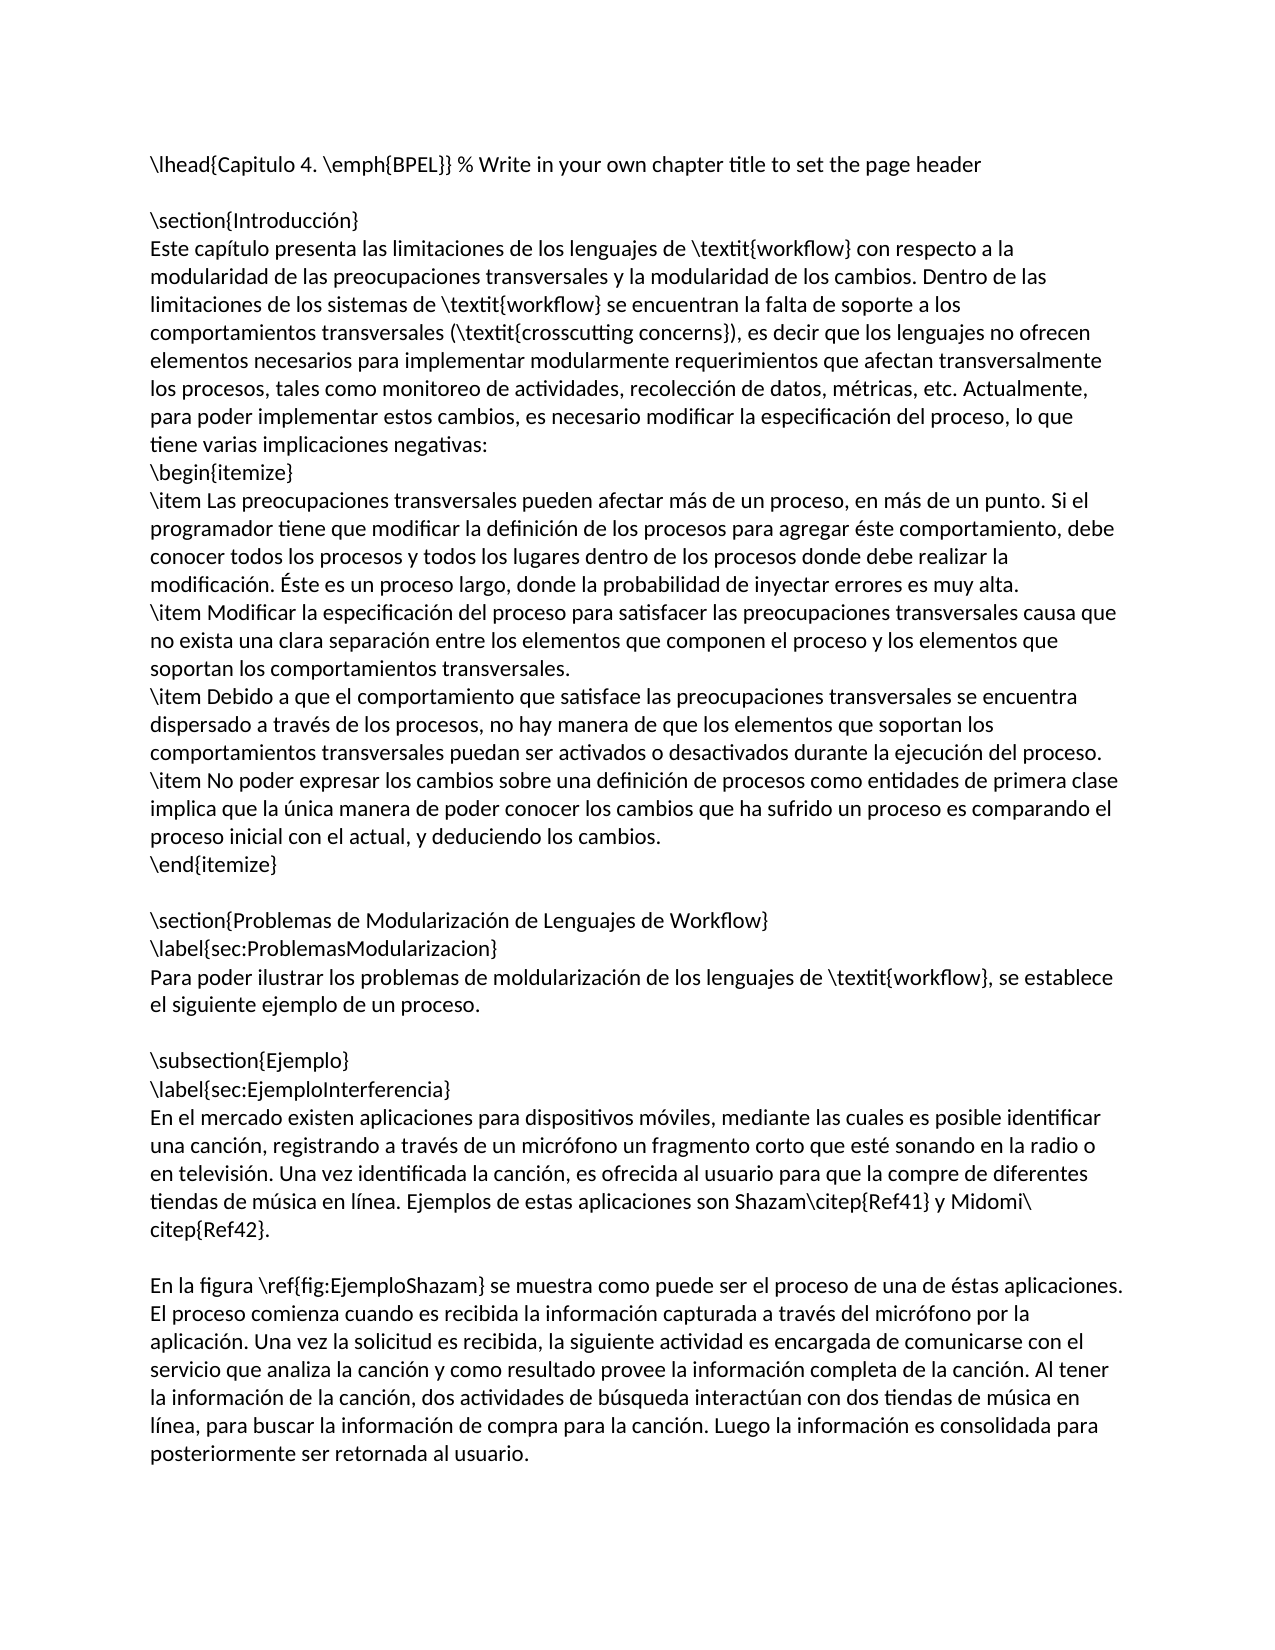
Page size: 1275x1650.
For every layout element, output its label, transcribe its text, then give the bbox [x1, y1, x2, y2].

list \item Modificar la especificación del proceso para satisfacer las preocupaciones transversales causa que no exista una clara separación entre los elementos que componen el proceso y los elementos que soportan los comportamientos transversales. [150, 598, 1125, 682]
list \label{sec:ProblemasModularizacion} [150, 934, 1125, 963]
list \item No poder expresar los cambios sobre una definición de procesos como entidades de primera clase implica que la única manera de poder conocer los cambios que ha sufrido un proceso es comparando el proceso inicial con el actual, y deduciendo los cambios. [150, 766, 1125, 851]
list \item Las preocupaciones transversales pueden afectar más de un proceso, en más de un punto. Si el programador tiene que modificar la definición de los procesos para agregar éste comportamiento, debe conocer todos los procesos y todos los lugares dentro de los procesos donde debe realizar la modificación. Éste es un proceso largo, donde la probabilidad de inyectar errores es muy alta. [150, 486, 1125, 598]
list En la figura \ref{fig:EjemploShazam} se muestra como puede ser el proceso de una de éstas aplicaciones. El proceso comienza cuando es recibida la información capturada a través del micrófono por la aplicación. Una vez la solicitud es recibida, la siguiente actividad es encargada de comunicarse con el servicio que analiza la canción y como resultado provee la información completa de la canción. Al tener la información de la canción, dos actividades de búsqueda interactúan con dos tiendas de música en línea, para buscar la información de compra para la canción. Luego la información es consolidada para posteriormente ser retornada al usuario. [150, 1271, 1125, 1467]
list \begin{itemize} [150, 458, 1125, 486]
list \item Debido a que el comportamiento que satisface las preocupaciones transversales se encuentra dispersado a través de los procesos, no hay manera de que los elementos que soportan los comportamientos transversales puedan ser activados o desactivados durante la ejecución del proceso. [150, 682, 1125, 766]
list En el mercado existen aplicaciones para dispositivos móviles, mediante las cuales es posible identificar una canción, registrando a través de un micrófono un fragmento corto que esté sonando en la radio o en televisión. Una vez identificada la canción, es ofrecida al usuario para que la compre de diferentes tiendas de música en línea. Ejemplos de estas aplicaciones son Shazam\citep{Ref41} y Midomi\citep{Ref42}. [150, 1103, 1125, 1243]
list \section{Problemas de Modularización de Lenguajes de Workflow} [150, 907, 1125, 934]
list \lhead{Capitulo 4. \emph{BPEL}} % Write in your own chapter title to set the page header [150, 150, 1125, 178]
list Para poder ilustrar los problemas de moldularización de los lenguajes de \textit{workflow}, se establece el siguiente ejemplo de un proceso. [150, 963, 1125, 1019]
list \subsection{Ejemplo} [150, 1047, 1125, 1075]
list \label{sec:EjemploInterferencia} [150, 1075, 1125, 1103]
list \end{itemize} [150, 851, 1125, 878]
list Este capítulo presenta las limitaciones de los lenguajes de \textit{workflow} con respecto a la modularidad de las preocupaciones transversales y la modularidad de los cambios. Dentro de las limitaciones de los sistemas de \textit{workflow} se encuentran la falta de soporte a los comportamientos transversales (\textit{crosscutting concerns}), es decir que los lenguajes no ofrecen elementos necesarios para implementar modularmente requerimientos que afectan transversalmente los procesos, tales como monitoreo de actividades, recolección de datos, métricas, etc. Actualmente, para poder implementar estos cambios, es necesario modificar la especificación del proceso, lo que tiene varias implicaciones negativas: [150, 234, 1125, 458]
list \section{Introducción} [150, 206, 1125, 234]
